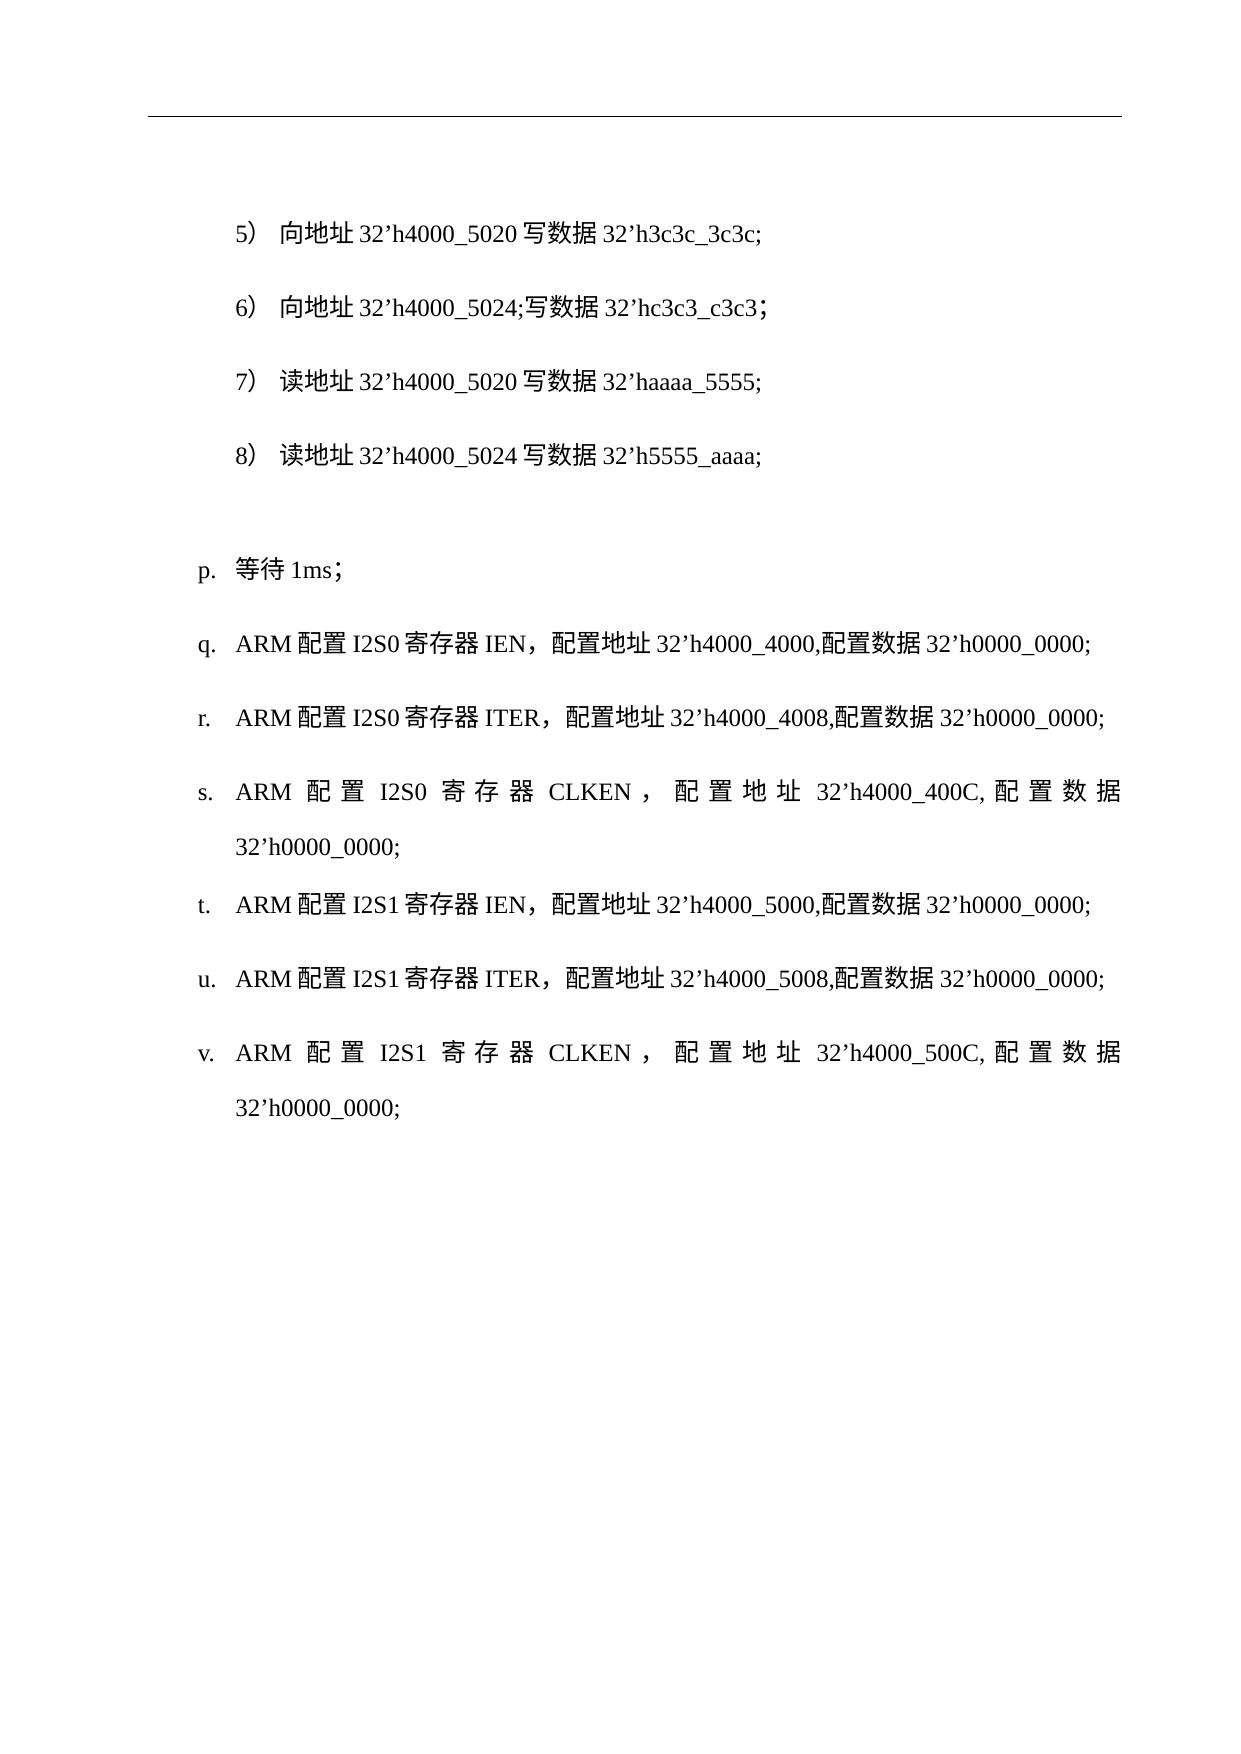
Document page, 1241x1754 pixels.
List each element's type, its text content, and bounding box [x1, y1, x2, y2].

list ARM配置I2S0寄存器ITER，配置地址32’h4000_4008,配置数据32’h0000_0000; [198, 683, 1122, 748]
list 向地址32’h4000_5024;写数据32’hc3c3_c3c3； [235, 273, 1122, 338]
list ARM配置I2S1寄存器IEN，配置地址32’h4000_5000,配置数据32’h0000_0000; [198, 870, 1122, 935]
list ARM配置I2S1寄存器CLKEN，配置地址32’h4000_500C,配置数据32’h0000_0000; [198, 1018, 1122, 1124]
list 等待1ms； [198, 535, 1122, 600]
list 读地址32’h4000_5020写数据32’haaaa_5555; [235, 347, 1122, 412]
list ARM配置I2S0寄存器IEN，配置地址32’h4000_4000,配置数据32’h0000_0000; [198, 609, 1122, 674]
list 向地址32’h4000_5020写数据32’h3c3c_3c3c; [235, 199, 1122, 264]
list ARM配置I2S1寄存器ITER，配置地址32’h4000_5008,配置数据32’h0000_0000; [198, 944, 1122, 1009]
list 读地址32’h4000_5024写数据32’h5555_aaaa; [235, 421, 1122, 486]
list ARM配置I2S0寄存器CLKEN，配置地址32’h4000_400C,配置数据32’h0000_0000; [198, 757, 1122, 863]
